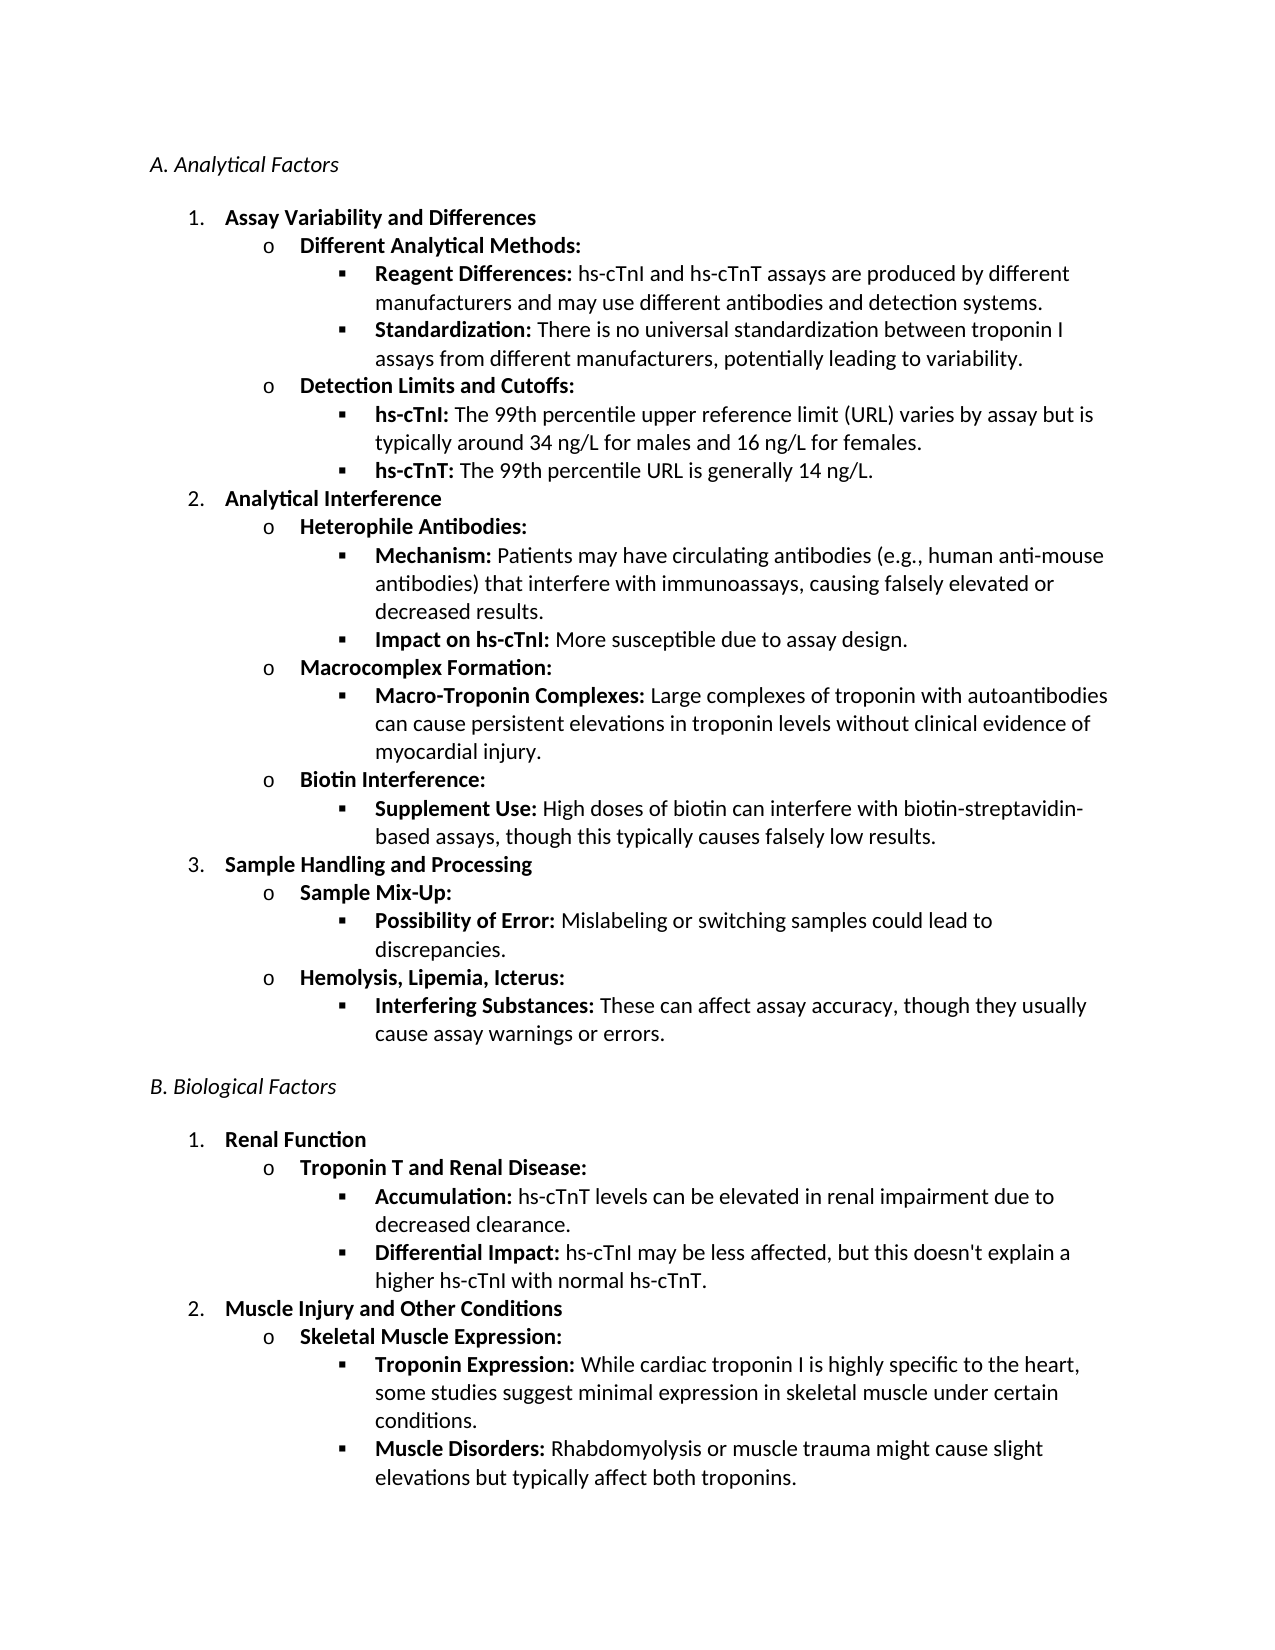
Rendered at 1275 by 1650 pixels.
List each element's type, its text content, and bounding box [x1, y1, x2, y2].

list Assay Variability and Differences [187, 203, 1125, 231]
list Accumulation: hs-cTnT levels can be elevated in renal impairment due to decreased clearance. [337, 1182, 1125, 1238]
list Supplement Use: High doses of biotin can interfere with biotin-streptavidin-based assays, though this typically causes falsely low results. [337, 794, 1125, 850]
list Different Analytical Methods: [262, 231, 1125, 259]
list Troponin T and Renal Disease: [262, 1153, 1125, 1182]
subtitle B. Biological Factors [150, 1072, 1125, 1100]
list Heterophile Antibodies: [262, 512, 1125, 541]
list Interfering Substances: These can affect assay accuracy, though they usually cause assay warnings or errors. [337, 991, 1125, 1047]
list Mechanism: Patients may have circulating antibodies (e.g., human anti-mouse antibodies) that interfere with immunoassays, causing falsely elevated or decreased results. [337, 541, 1125, 625]
list Macro-Troponin Complexes: Large complexes of troponin with autoantibodies can cause persistent elevations in troponin levels without clinical evidence of myocardial injury. [337, 681, 1125, 766]
list Macrocomplex Formation: [262, 653, 1125, 681]
list Troponin Expression: While cardiac troponin I is highly specific to the heart, some studies suggest minimal expression in skeletal muscle under certain conditions. [337, 1351, 1125, 1434]
list Analytical Interference [187, 484, 1125, 512]
list Reagent Differences: hs-cTnI and hs-cTnT assays are produced by different manufacturers and may use different antibodies and detection systems. [337, 259, 1125, 316]
list Muscle Injury and Other Conditions [187, 1294, 1125, 1322]
list Biotin Interference: [262, 766, 1125, 794]
list hs-cTnI: The 99th percentile upper reference limit (URL) varies by assay but is typically around 34 ng/L for males and 16 ng/L for females. [337, 400, 1125, 456]
list Standardization: There is no universal standardization between troponin I assays from different manufacturers, potentially leading to variability. [337, 316, 1125, 372]
list Sample Mix-Up: [262, 878, 1125, 907]
list Detection Limits and Cutoffs: [262, 372, 1125, 400]
list Hemolysis, Lipemia, Icterus: [262, 963, 1125, 991]
list Muscle Disorders: Rhabdomyolysis or muscle trauma might cause slight elevations but typically affect both troponins. [337, 1434, 1125, 1491]
list Skeletal Muscle Expression: [262, 1322, 1125, 1351]
list Differential Impact: hs-cTnI may be less affected, but this doesn't explain a higher hs-cTnI with normal hs-cTnT. [337, 1238, 1125, 1294]
list hs-cTnT: The 99th percentile URL is generally 14 ng/L. [337, 456, 1125, 484]
list Possibility of Error: Mislabeling or switching samples could lead to discrepancies. [337, 907, 1125, 963]
list Sample Handling and Processing [187, 850, 1125, 878]
subtitle A. Analytical Factors [150, 150, 1125, 178]
list Impact on hs-cTnI: More susceptible due to assay design. [337, 625, 1125, 653]
list Renal Function [187, 1125, 1125, 1153]
